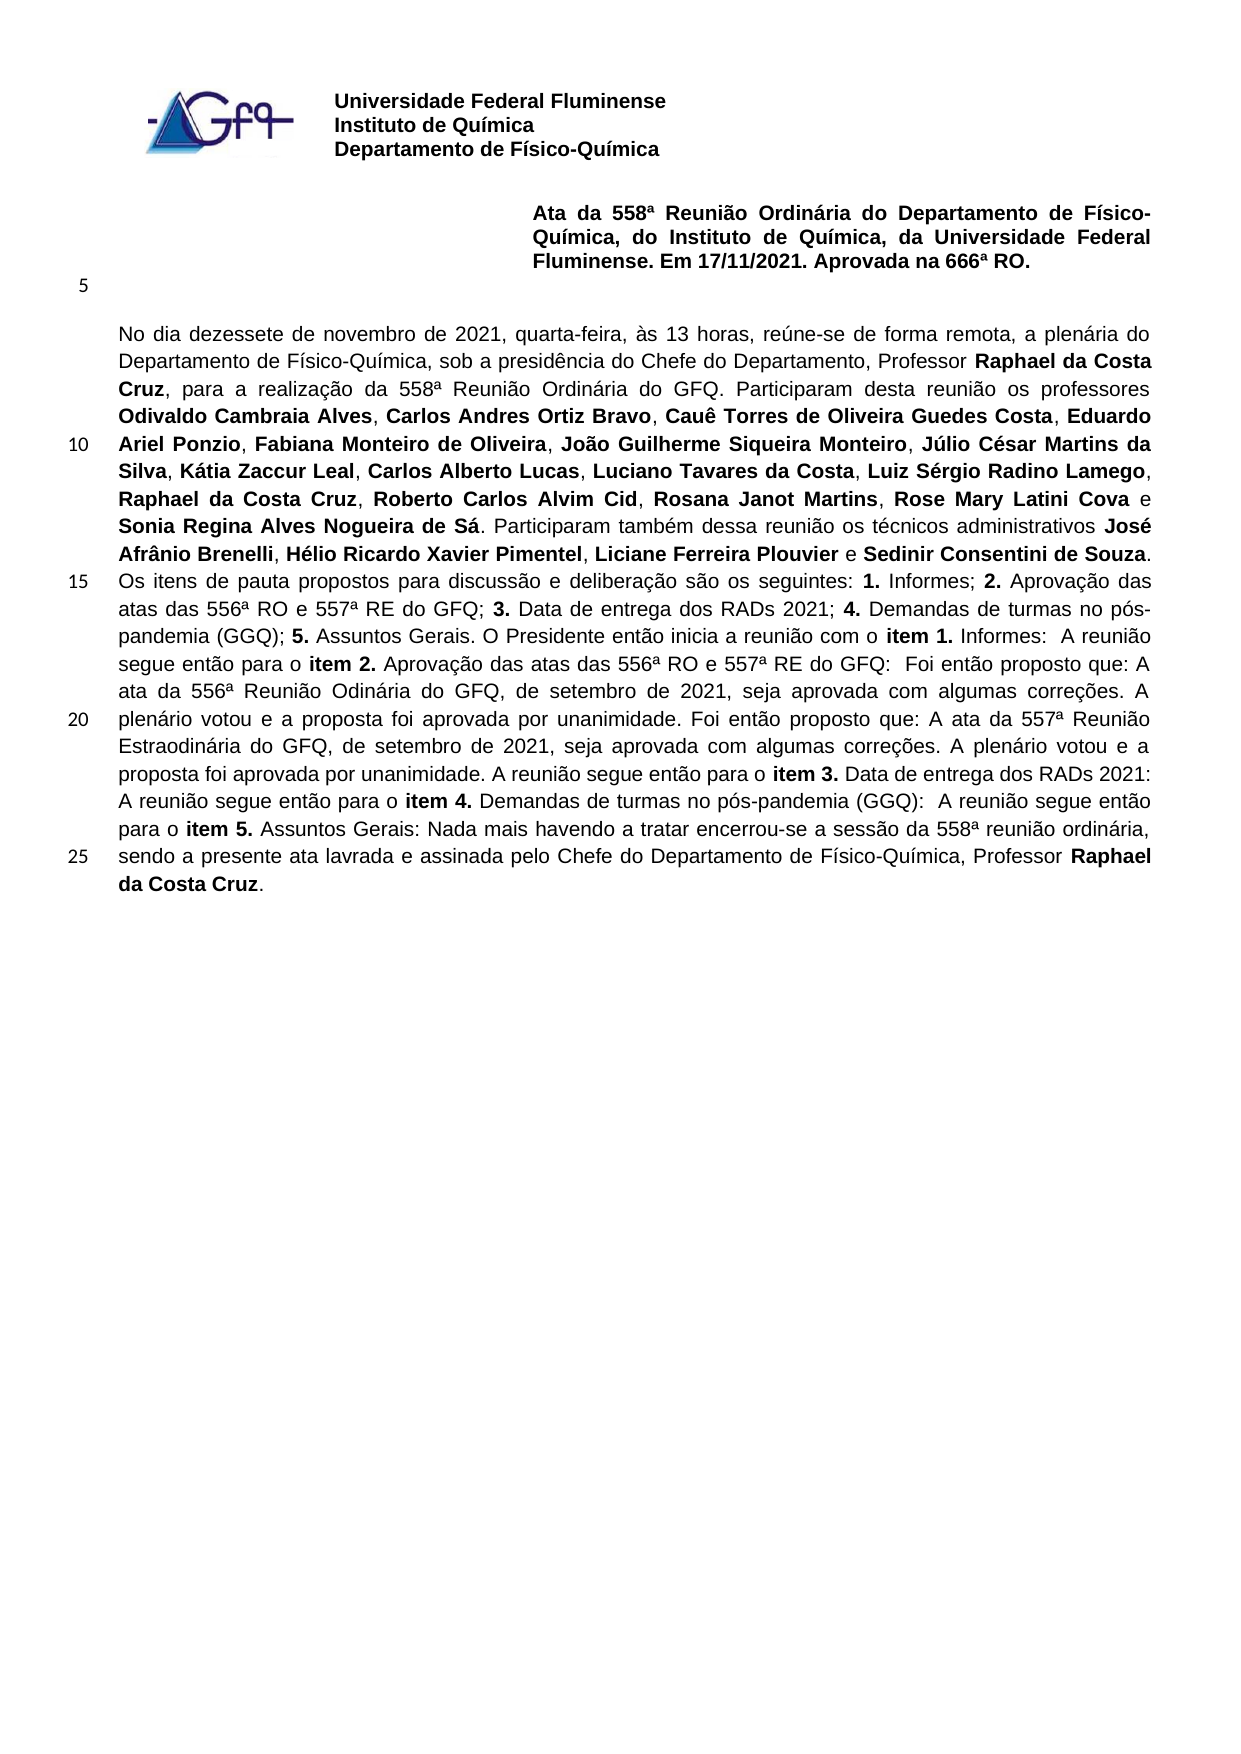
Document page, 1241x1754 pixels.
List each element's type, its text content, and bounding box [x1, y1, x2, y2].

text No dia dezessete de novembro de 2021, quarta-feira, às 13 horas, reúne-se de forma remota, a plenária do Departamento de Físico-Química, sob a presidência do Chefe do Departamento, Professor Raphael da Costa Cruz, para a realização da 558ª Reunião Ordinária do GFQ. Participaram desta reunião os professores Odivaldo Cambraia Alves, Carlos Andres Ortiz Bravo, Cauê Torres de Oliveira Guedes Costa, Eduardo Ariel Ponzio, Fabiana Monteiro de Oliveira, João Guilherme Siqueira Monteiro, Júlio César Martins da Silva, Kátia Zaccur Leal, Carlos Alberto Lucas, Luciano Tavares da Costa, Luiz Sérgio Radino Lamego, Raphael da Costa Cruz, Roberto Carlos Alvim Cid, Rosana Janot Martins, Rose Mary Latini Cova e Sonia Regina Alves Nogueira de Sá. Participaram também dessa reunião os técnicos administrativos José Afrânio Brenelli, Hélio Ricardo Xavier Pimentel, Liciane Ferreira Plouvier e Sedinir Consentini de Souza. Os itens de pauta propostos para discussão e deliberação são os seguintes: 1. Informes; 2. Aprovação das atas das 556ª RO e 557ª RE do GFQ; 3. Data de entrega dos RADs 2021; 4. Demandas de turmas no pós-pandemia (GGQ); 5. Assuntos Gerais. O Presidente então inicia a reunião com o item 1. Informes: A reunião segue então para o item 2. Aprovação das atas das 556ª RO e 557ª RE do GFQ: Foi então proposto que: A ata da 556ª Reunião Odinária do GFQ, de setembro de 2021, seja aprovada com algumas correções. A plenário votou e a proposta foi aprovada por unanimidade. Foi então proposto que: A ata da 557ª Reunião Estraodinária do GFQ, de setembro de 2021, seja aprovada com algumas correções. A plenário votou e a proposta foi aprovada por unanimidade. A reunião segue então para o item 3. Data de entrega dos RADs 2021: A reunião segue então para o item 4. Demandas de turmas no pós-pandemia (GGQ): A reunião segue então para o item 5. Assuntos Gerais: Nada mais havendo a tratar encerrou-se a sessão da 558ª reunião ordinária, sendo a presente ata lavrada e assinada pelo Chefe do Departamento de Físico-Química, Professor Raphael da Costa Cruz. [118, 321, 1152, 895]
table_header [133, 89, 306, 177]
table_header Universidade Federal Fluminense Instituto de Química Departamento de Físico-Química [306, 89, 689, 177]
text Ata da 558ª Reunião Ordinária do Departamento de Físico-Química, do Instituto de Química, da Universidade Federal Fluminense. Em 17/11/2021. Aprovada na 666ª RO. [532, 201, 1152, 273]
picture [144, 88, 295, 158]
